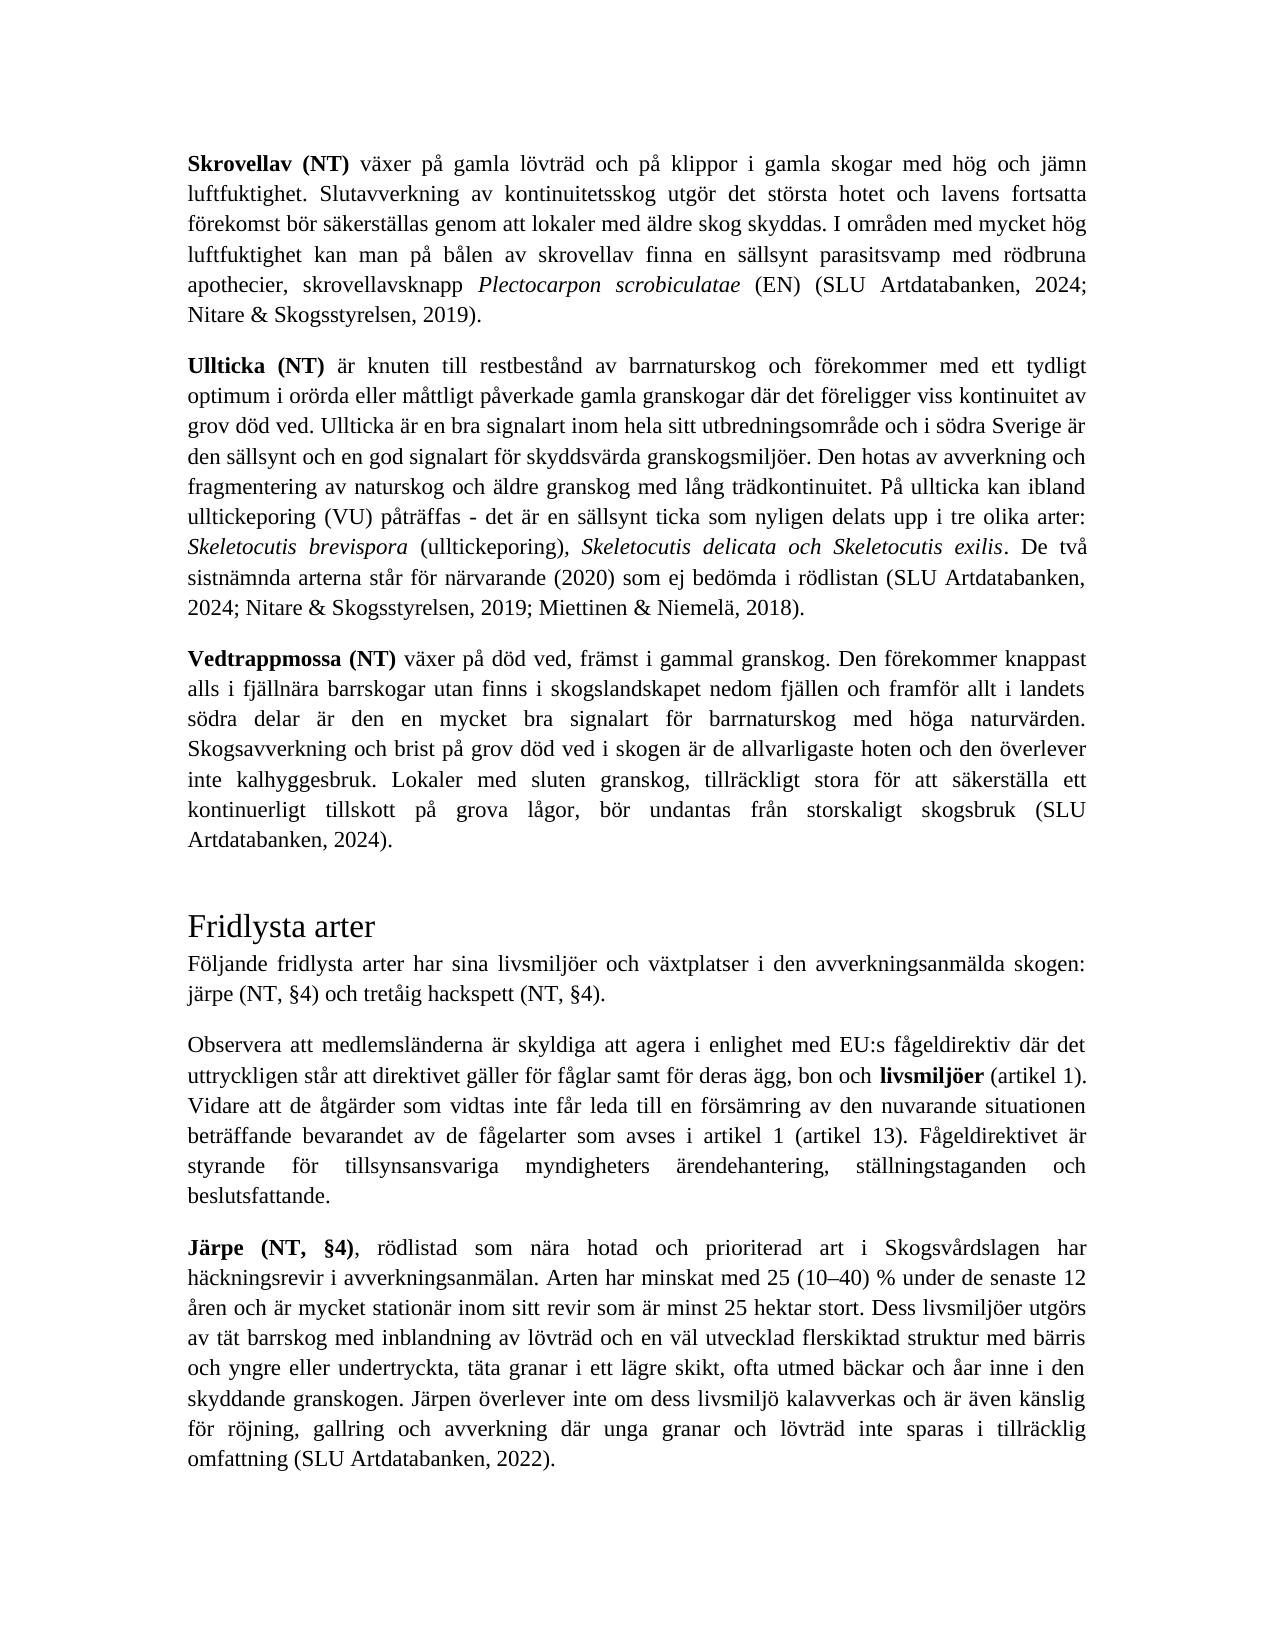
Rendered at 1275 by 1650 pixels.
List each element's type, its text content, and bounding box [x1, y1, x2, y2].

text Ullticka (NT) är knuten till restbestånd av barrnaturskog och förekommer med ett tydligt optimum i orörda eller måttligt påverkade gamla granskogar där det föreligger viss kontinuitet av grov död ved. Ullticka är en bra signalart inom hela sitt utbredningsområde och i södra Sverige är den sällsynt och en god signalart för skyddsvärda granskogsmiljöer. Den hotas av avverkning och fragmentering av naturskog och äldre granskog med lång trädkontinuitet. På ullticka kan ibland ulltickeporing (VU) påträffas - det är en sällsynt ticka som nyligen delats upp i tre olika arter: Skeletocutis brevispora (ulltickeporing), Skeletocutis delicata och Skeletocutis exilis. De två sistnämnda arterna står för närvarande (2020) som ej bedömda i rödlistan (SLU Artdatabanken, 2024; Nitare & Skogsstyrelsen, 2019; Miettinen & Niemelä, 2018). [187, 352, 1087, 620]
text Följande fridlysta arter har sina livsmiljöer och växtplatser i den avverkningsanmälda skogen: järpe (NT, §4) och tretåig hackspett (NT, §4). [187, 950, 1087, 1007]
text Observera att medlemsländerna är skyldiga att agera i enlighet med EU:s fågeldirektiv där det uttryckligen står att direktivet gäller för fåglar samt för deras ägg, bon och livsmiljöer (artikel 1). Vidare att de åtgärder som vidtas inte får leda till en försämring av den nuvarande situationen beträffande bevarandet av de fågelarter som avses i artikel 1 (artikel 13). Fågeldirektivet är styrande för tillsynsansvariga myndigheters ärendehantering, ställningstaganden och beslutsfattande. [187, 1032, 1087, 1209]
subtitle Fridlysta arter [187, 906, 1087, 944]
text Skrovellav (NT) växer på gamla lövträd och på klippor i gamla skogar med hög och jämn luftfuktighet. Slutavverkning av kontinuitetsskog utgör det största hotet och lavens fortsatta förekomst bör säkerställas genom att lokaler med äldre skog skyddas. I områden med mycket hög luftfuktighet kan man på bålen av skrovellav finna en sällsynt parasitsvamp med rödbruna apothecier, skrovellavsknapp Plectocarpon scrobiculatae (EN) (SLU Artdatabanken, 2024; Nitare & Skogsstyrelsen, 2019). [187, 150, 1087, 327]
text Vedtrappmossa (NT) växer på död ved, främst i gammal granskog. Den förekommer knappast alls i fjällnära barrskogar utan finns i skogslandskapet nedom fjällen och framför allt i landets södra delar är den en mycket bra signalart för barrnaturskog med höga naturvärden. Skogsavverkning och brist på grov död ved i skogen är de allvarligaste hoten och den överlever inte kalhyggesbruk. Lokaler med sluten granskog, tillräckligt stora för att säkerställa ett kontinuerligt tillskott på grova lågor, bör undantas från storskaligt skogsbruk (SLU Artdatabanken, 2024). [187, 645, 1087, 852]
text Järpe (NT, §4), rödlistad som nära hotad och prioriterad art i Skogsvårdslagen har häckningsrevir i avverkningsanmälan. Arten har minskat med 25 (10–40) % under de senaste 12 åren och är mycket stationär inom sitt revir som är minst 25 hektar stort. Dess livsmiljöer utgörs av tät barrskog med inblandning av lövträd och en väl utvecklad flerskiktad struktur med bärris och yngre eller undertryckta, täta granar i ett lägre skikt, ofta utmed bäckar och åar inne i den skyddande granskogen. Järpen överlever inte om dess livsmiljö kalavverkas och är även känslig för röjning, gallring och avverkning där unga granar och lövträd inte sparas i tillräcklig omfattning (SLU Artdatabanken, 2022). [187, 1234, 1087, 1471]
